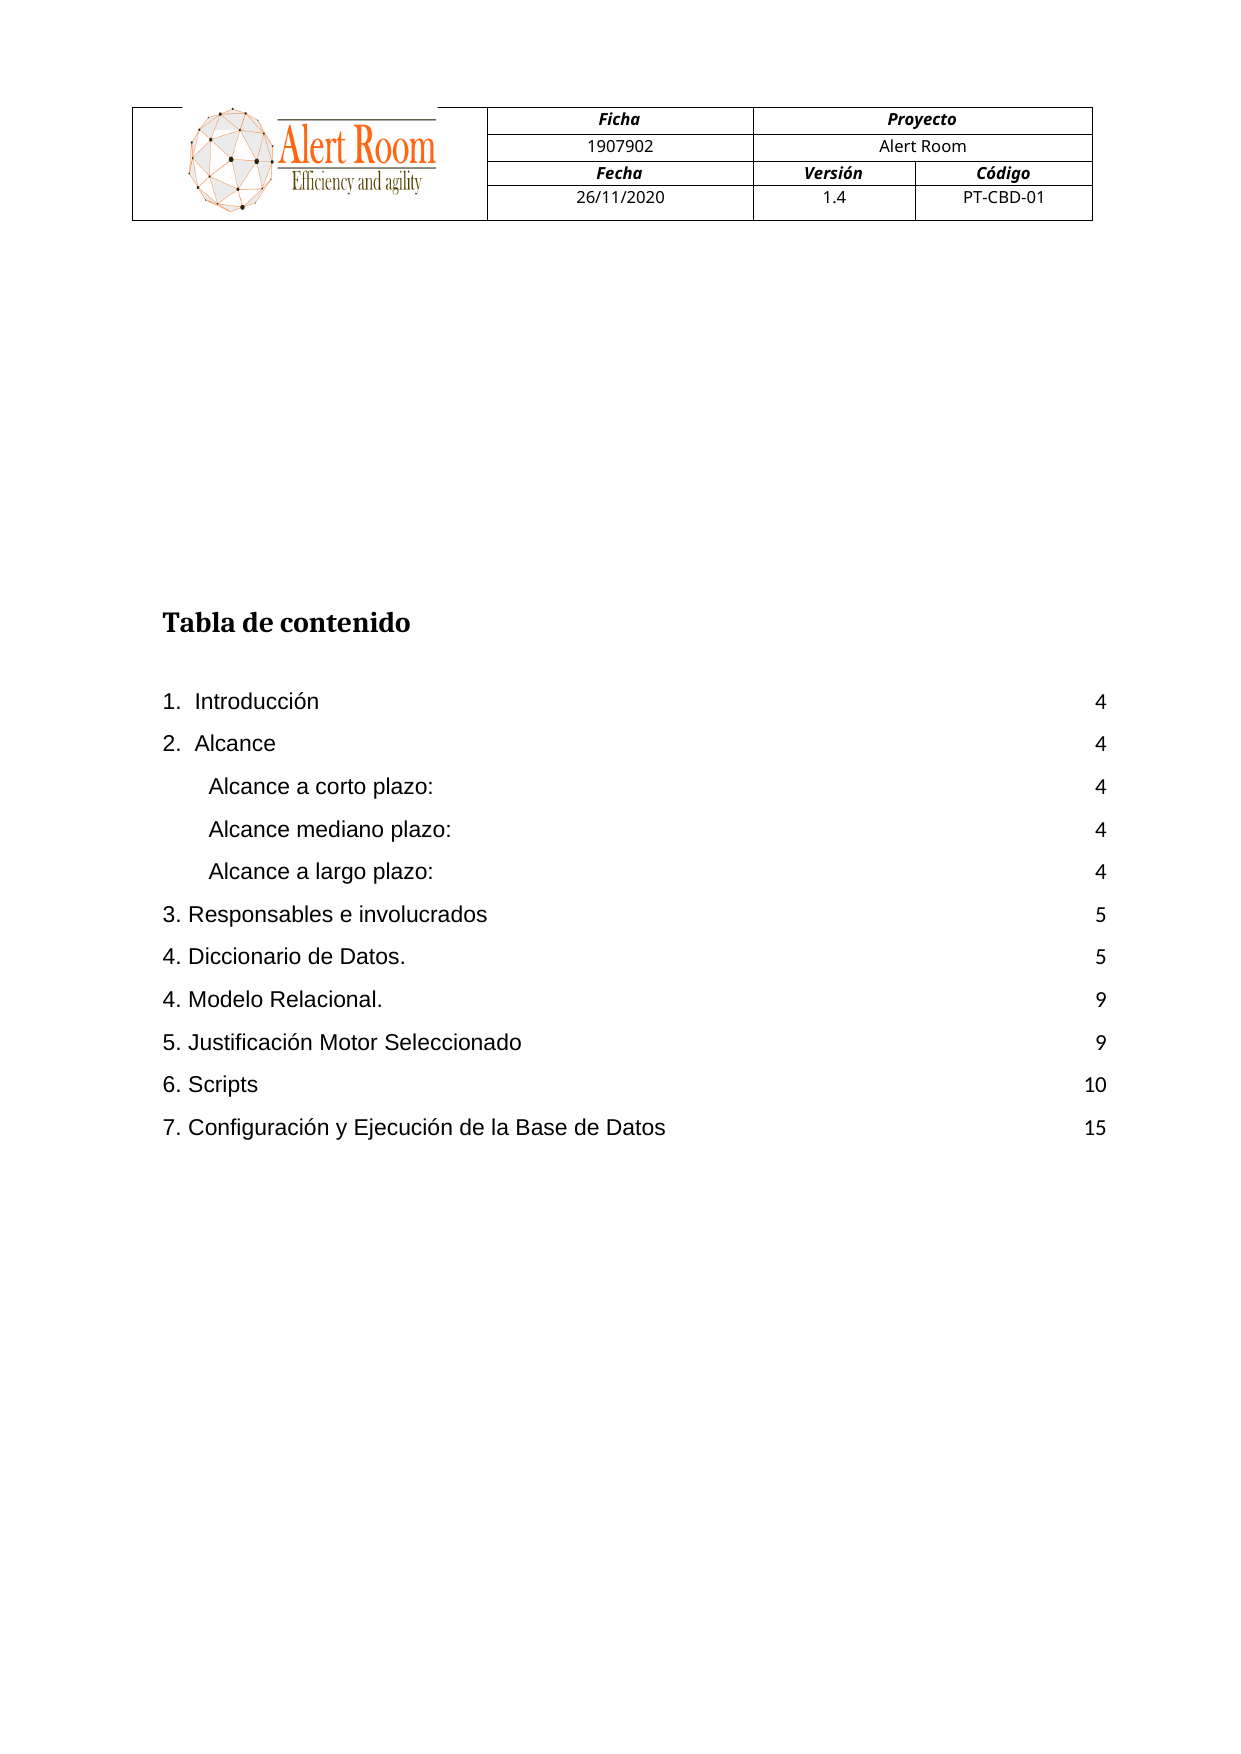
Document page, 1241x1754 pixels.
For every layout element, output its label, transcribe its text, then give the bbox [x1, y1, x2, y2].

picture [182, 107, 438, 214]
text Tabla de contenido [162, 606, 1107, 639]
